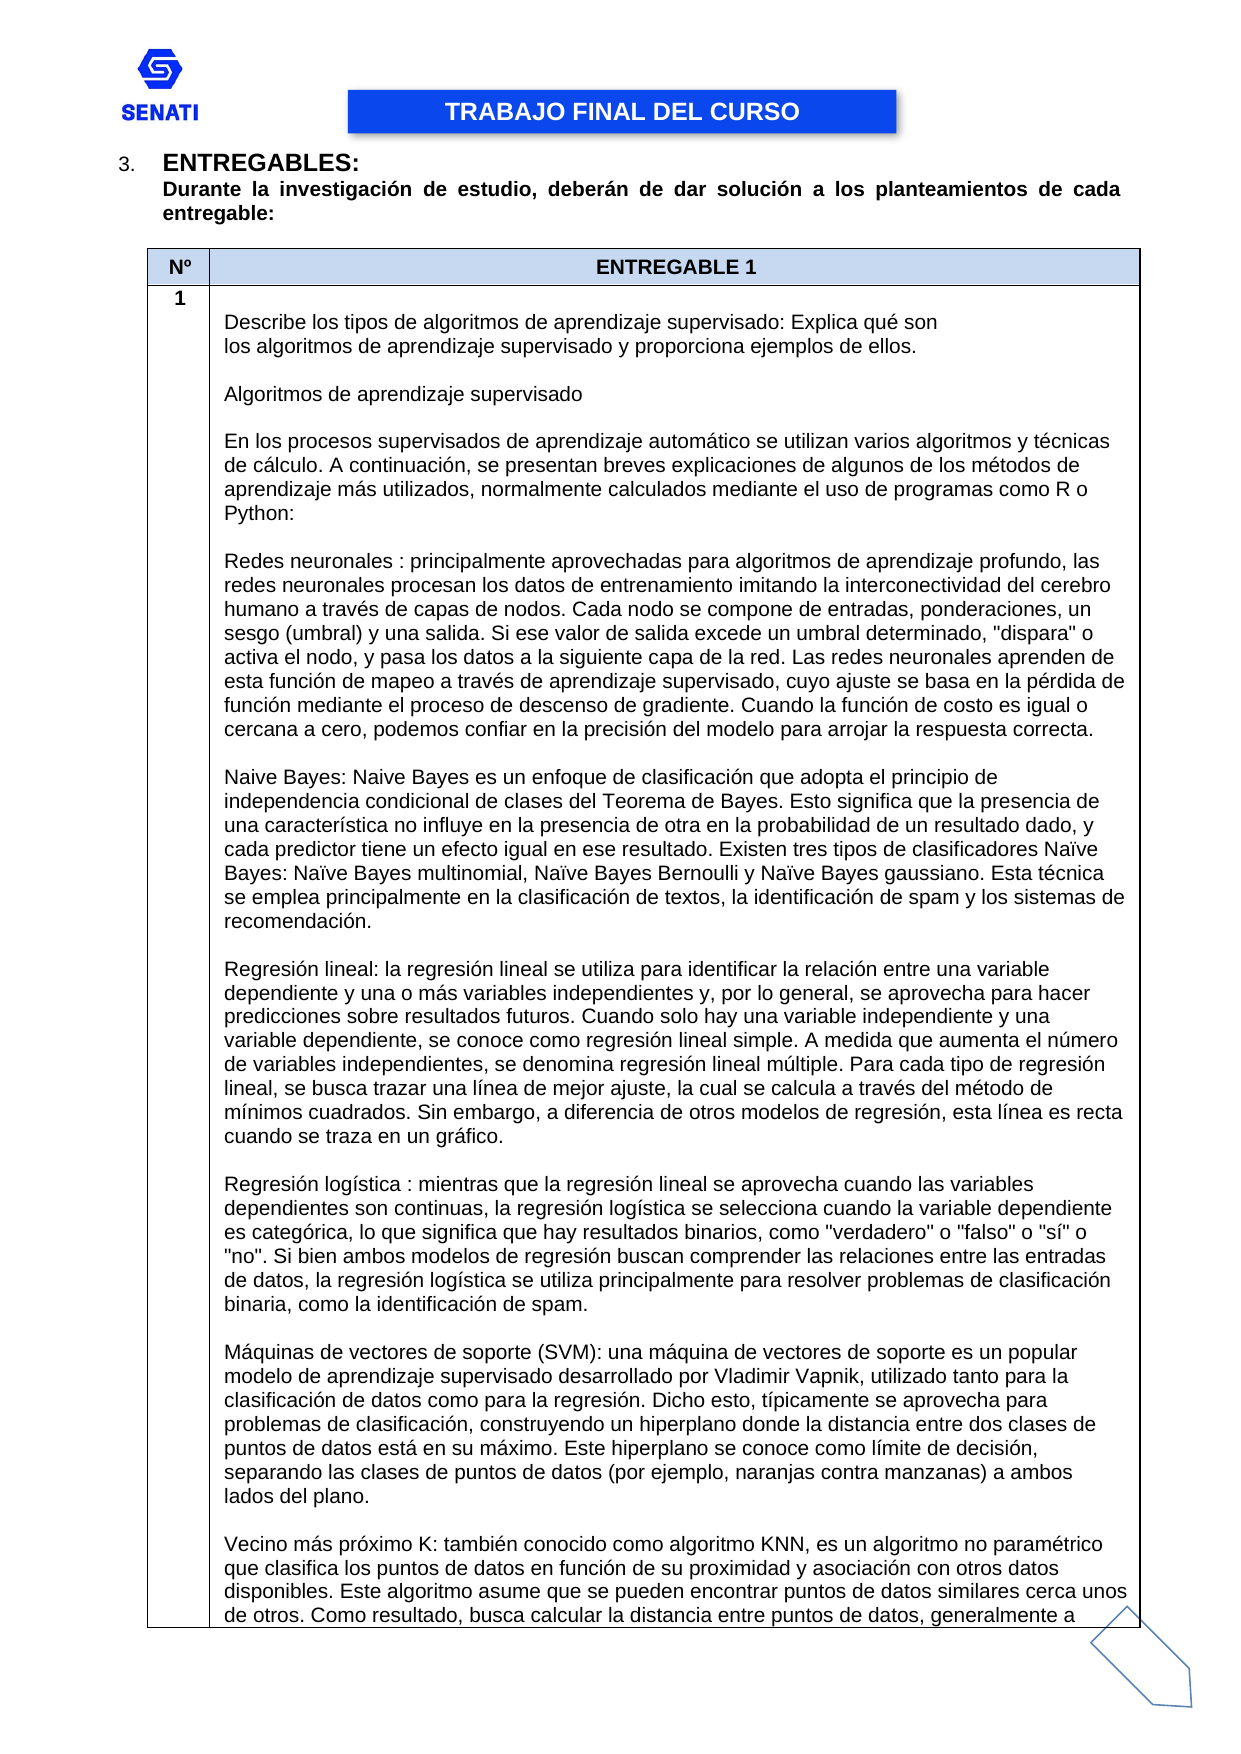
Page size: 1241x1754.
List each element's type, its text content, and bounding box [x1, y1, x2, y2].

table_cell 1 [148, 286, 209, 1627]
text Durante la investigación de estudio, deberán de dar solución a los planteamientos de cada entregable: [162, 176, 1122, 224]
picture [118, 46, 201, 124]
table_header ENTREGABLE 1 [210, 249, 1139, 284]
table_header Nº [148, 249, 209, 284]
list ENTREGABLES: [118, 148, 1122, 176]
